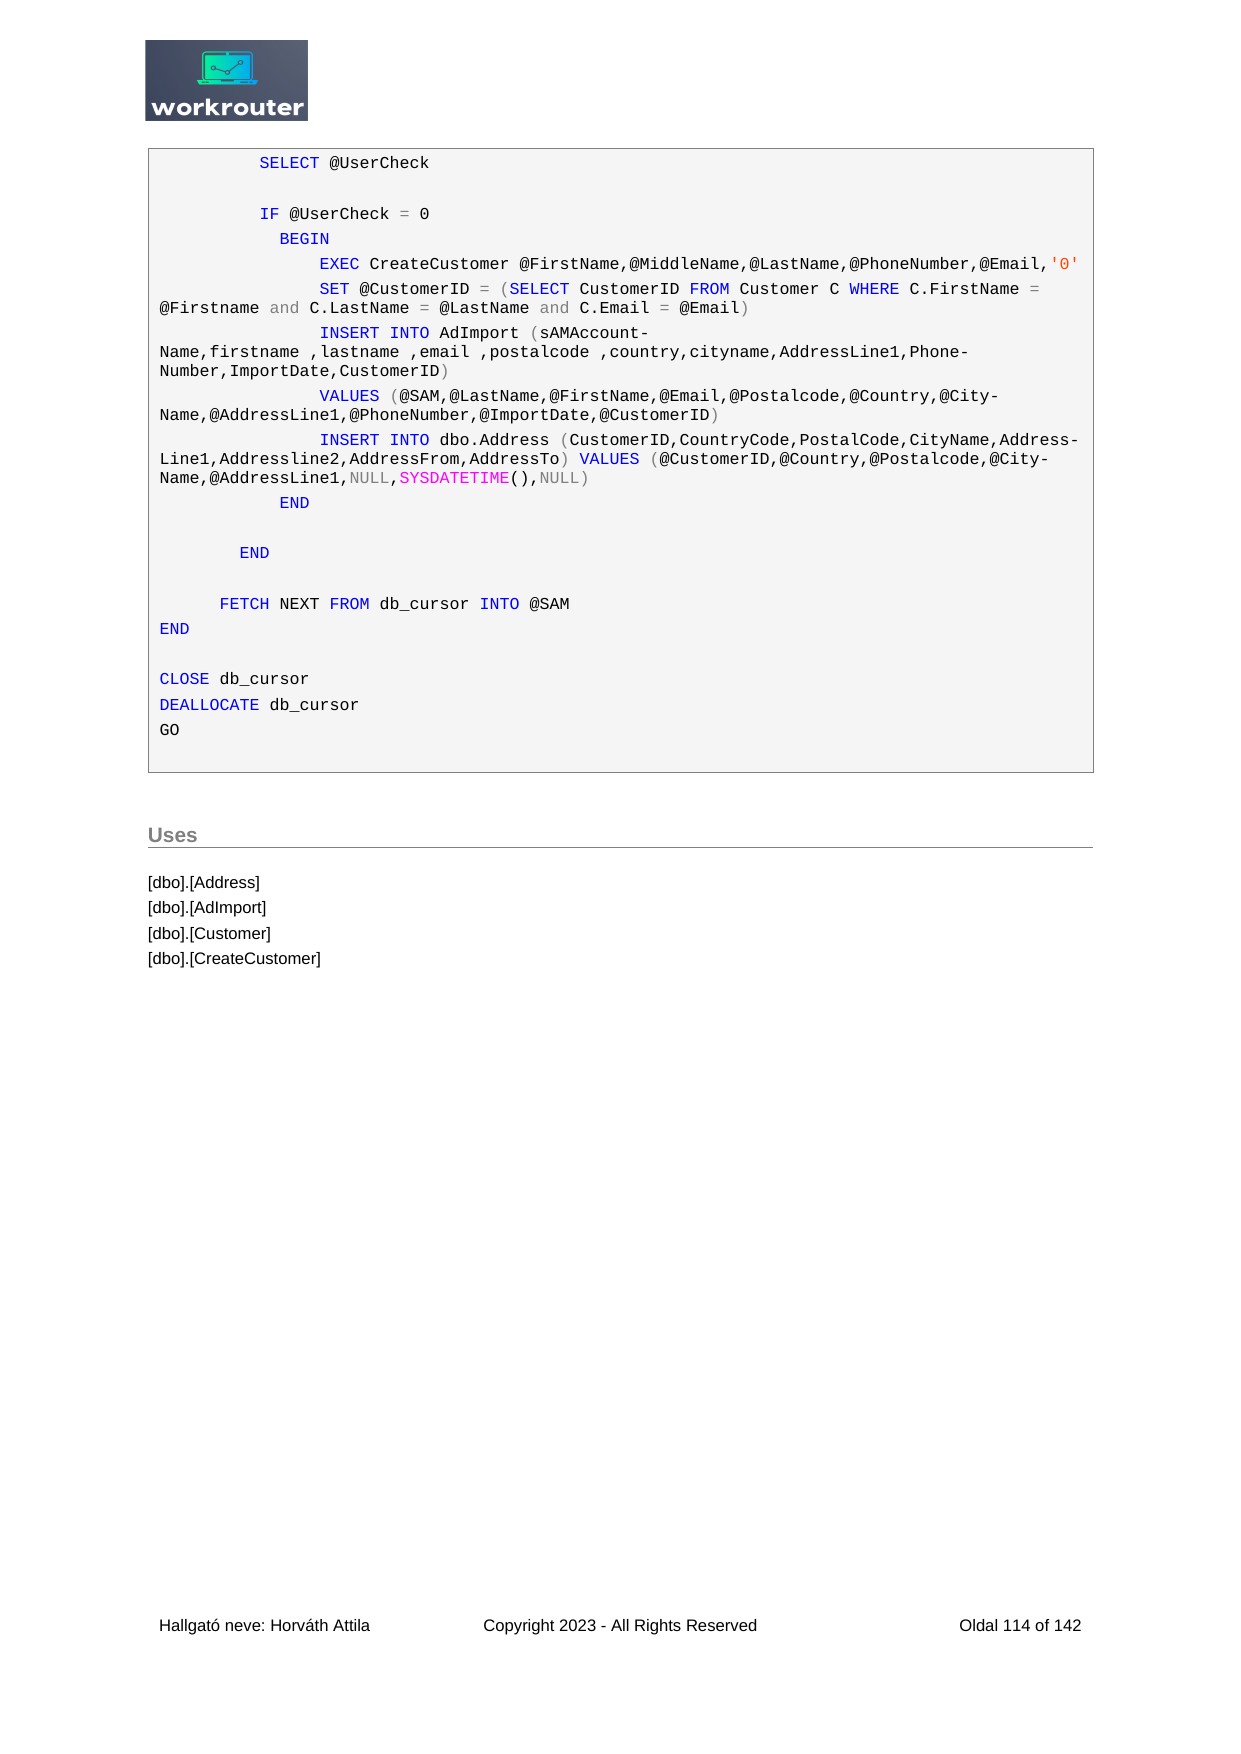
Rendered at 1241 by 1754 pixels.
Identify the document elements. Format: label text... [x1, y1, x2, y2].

text [dbo].[Customer] [148, 923, 1093, 943]
text [dbo].[Address] [148, 873, 1093, 892]
text [dbo].[CreateCustomer] [148, 949, 1093, 968]
text [dbo].[AdImport] [148, 898, 1093, 917]
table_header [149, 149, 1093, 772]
title Uses [148, 823, 1093, 847]
